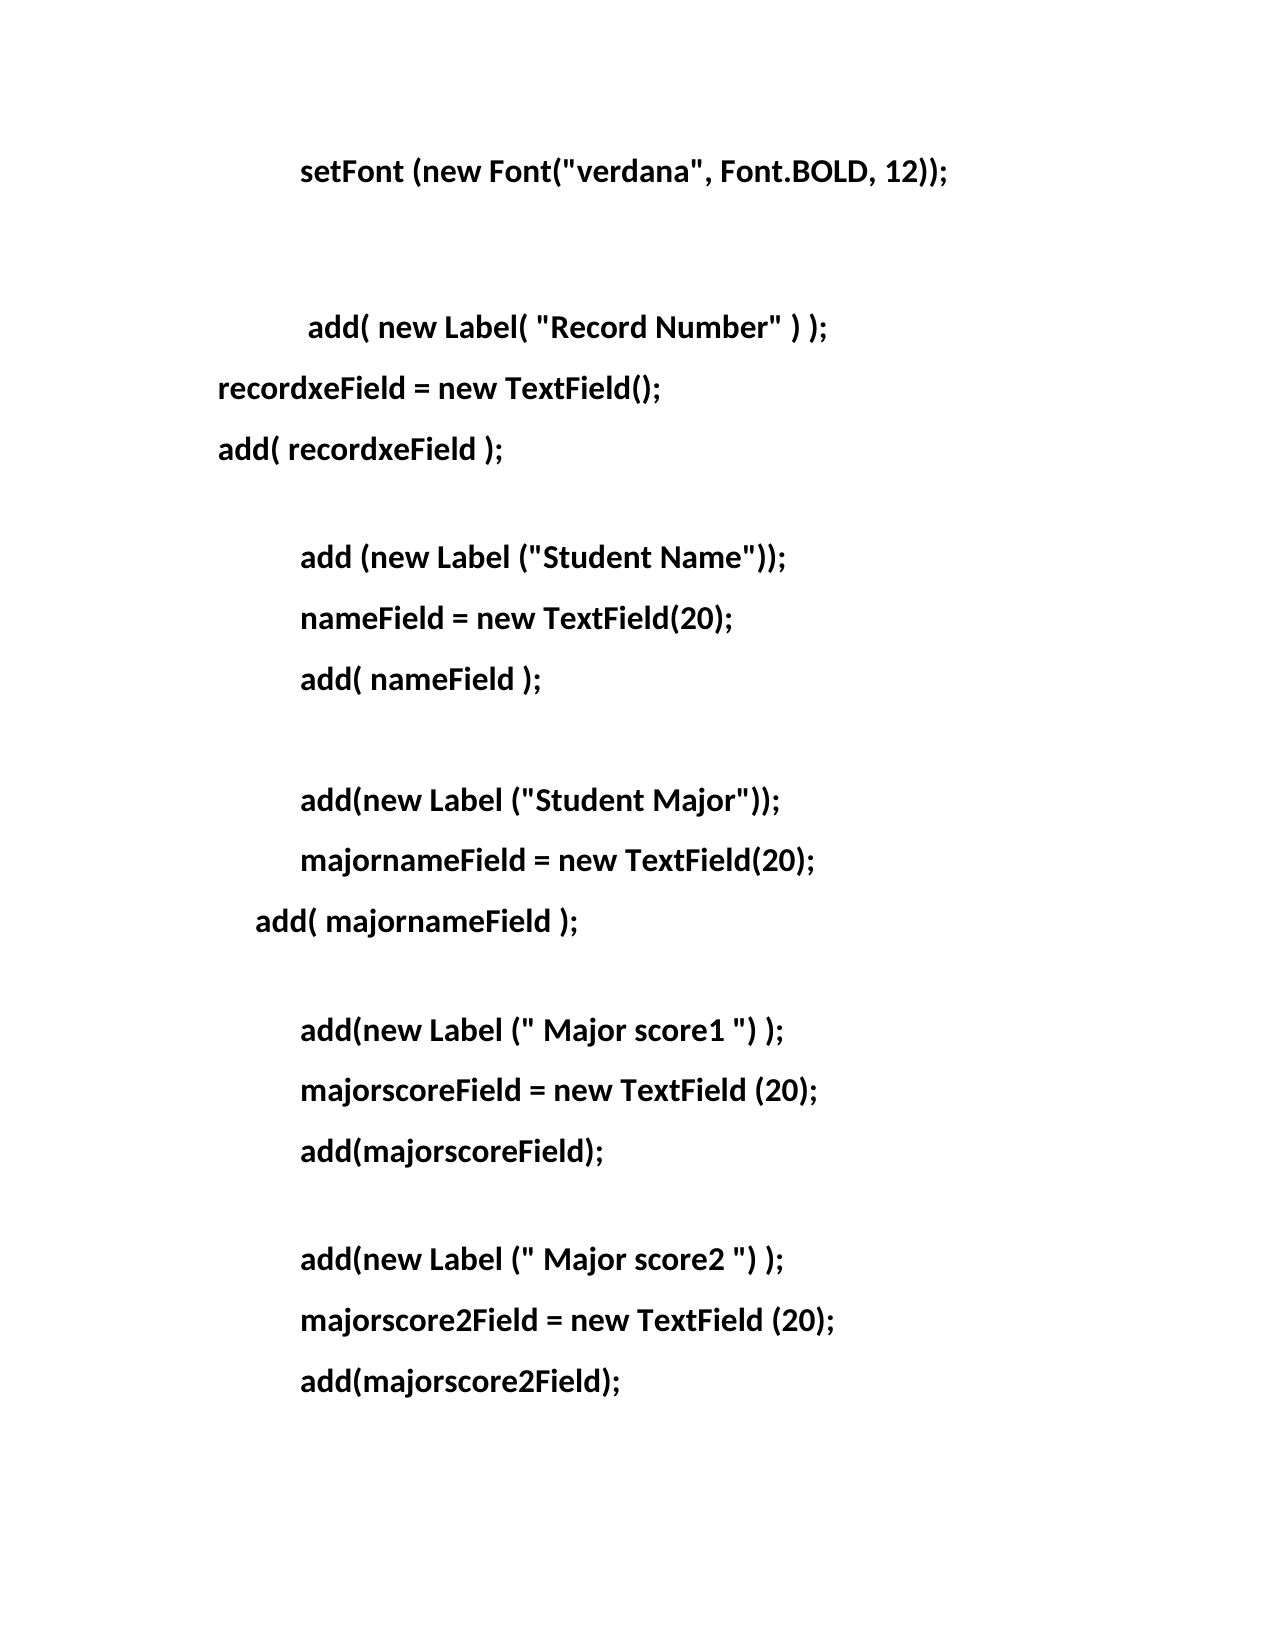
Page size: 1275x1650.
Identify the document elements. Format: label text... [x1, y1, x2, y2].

text add(majorscoreField); [150, 1130, 1125, 1171]
text majorscore2Field = new TextField (20); [150, 1299, 1125, 1340]
text add(new Label (" Major score2 ") ); [150, 1238, 1125, 1279]
text recordxeField = new TextField(); [150, 367, 1125, 408]
text nameField = new TextField(20); [150, 597, 1125, 638]
text add(new Label (" Major score1 ") ); [150, 1008, 1125, 1049]
text add (new Label ("Student Name")); [150, 536, 1125, 577]
text add( recordxeField ); [150, 428, 1125, 468]
text add( new Label( "Record Number" ) ); [150, 306, 1125, 347]
text majorscoreField = new TextField (20); [150, 1069, 1125, 1110]
text add(new Label ("Student Major")); [150, 779, 1125, 819]
text add( majornameField ); [150, 900, 1125, 941]
text add( nameField ); [150, 657, 1125, 698]
text add(majorscore2Field); [150, 1359, 1125, 1400]
text setFont (new Font("verdana", Font.BOLD, 12)); [150, 150, 1125, 191]
text majornameField = new TextField(20); [150, 839, 1125, 880]
